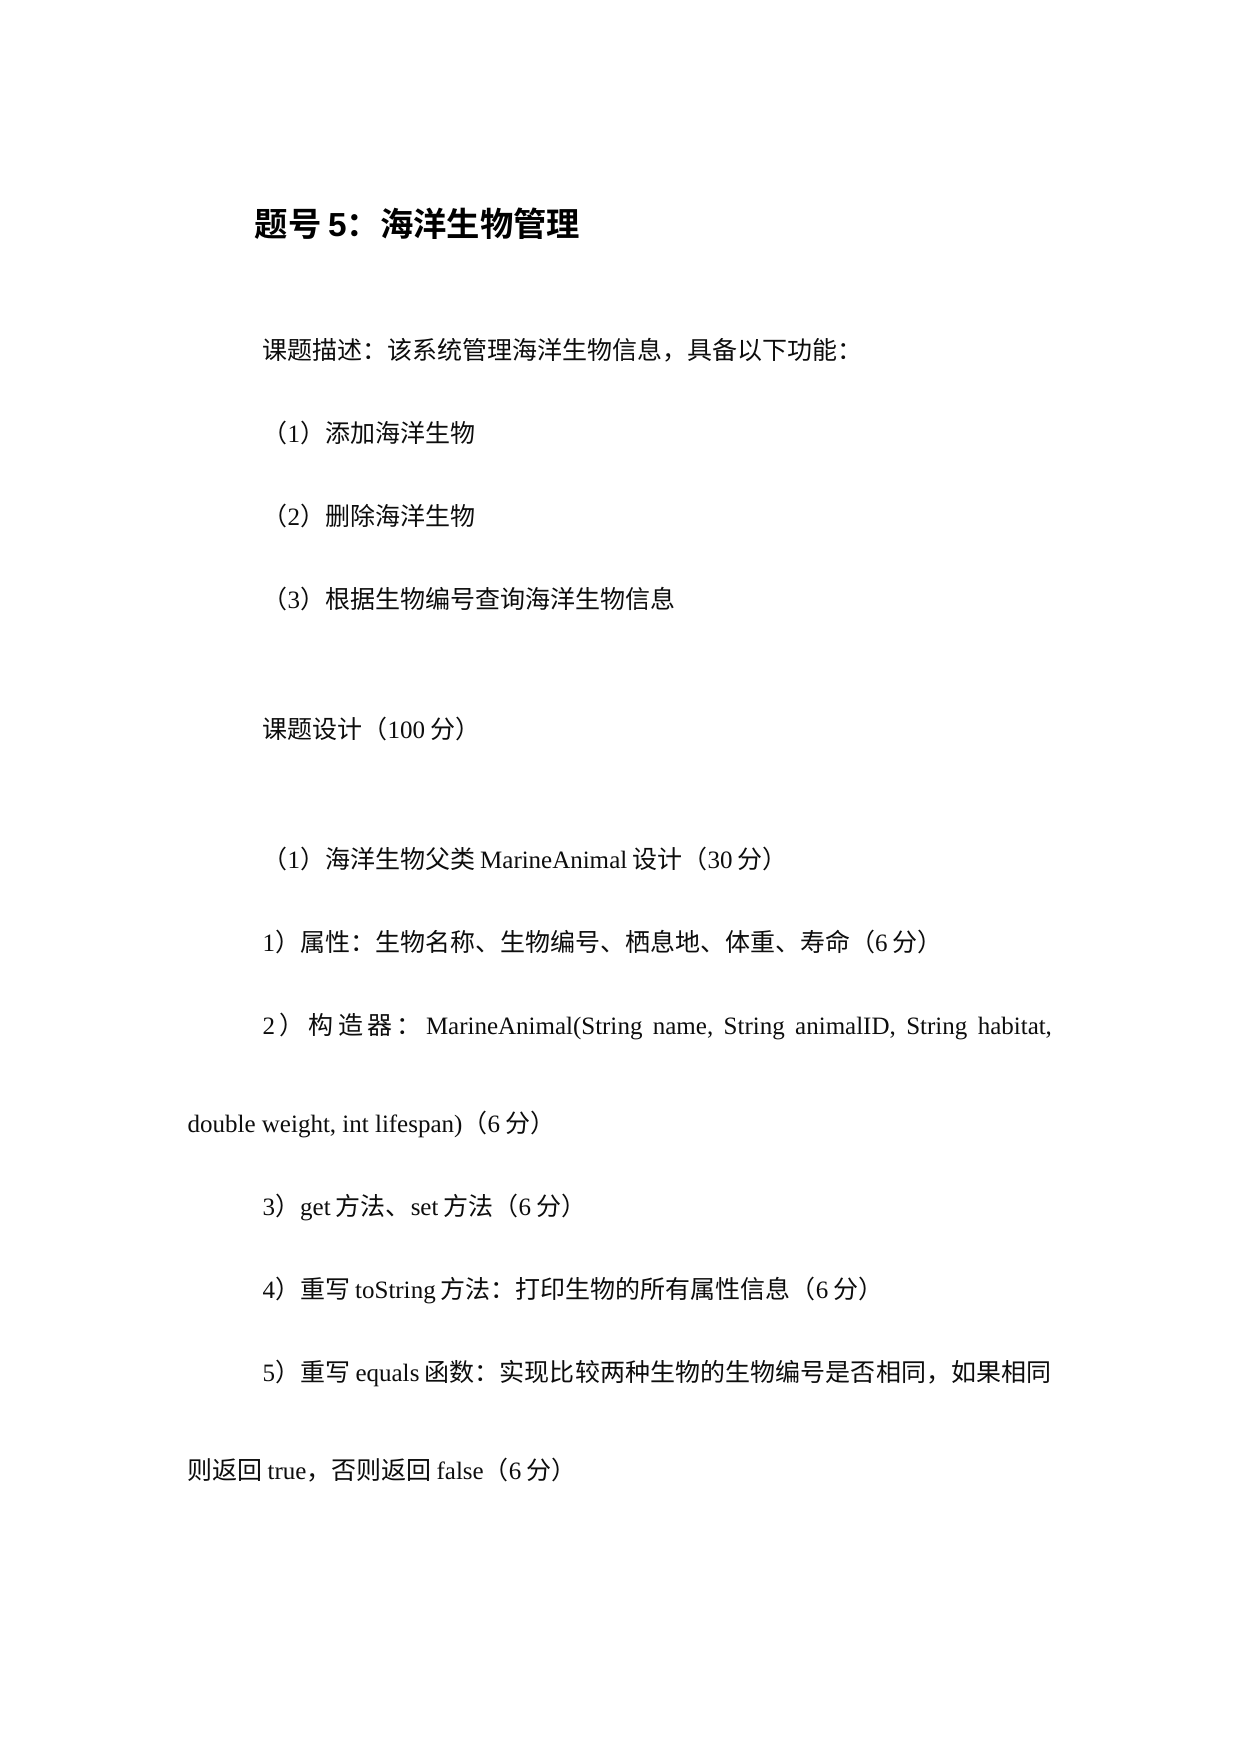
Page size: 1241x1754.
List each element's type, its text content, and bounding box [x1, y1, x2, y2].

text 3）get方法、set方法（6分） [187, 1172, 1053, 1237]
text （1）添加海洋生物 [187, 399, 1053, 464]
text 4）重写toString方法：打印生物的所有属性信息（6分） [187, 1255, 1053, 1320]
text （2）删除海洋生物 [187, 482, 1053, 547]
text 课题描述：该系统管理海洋生物信息，具备以下功能： [187, 316, 1053, 381]
text 1）属性：生物名称、生物编号、栖息地、体重、寿命（6分） [187, 908, 1053, 973]
text 课题设计（100分） [187, 695, 1053, 760]
text 5）重写equals函数：实现比较两种生物的生物编号是否相同，如果相同则返回true，否则返回false（6分） [187, 1338, 1053, 1501]
text 2）构造器：MarineAnimal(String name, String animalID, String habitat, double weight, int lifespan)（6分） [187, 991, 1053, 1154]
text （3）根据生物编号查询海洋生物信息 [187, 565, 1053, 630]
text （1）海洋生物父类MarineAnimal设计（30分） [187, 825, 1053, 890]
subtitle 题号5：海洋生物管理 [187, 189, 1053, 254]
